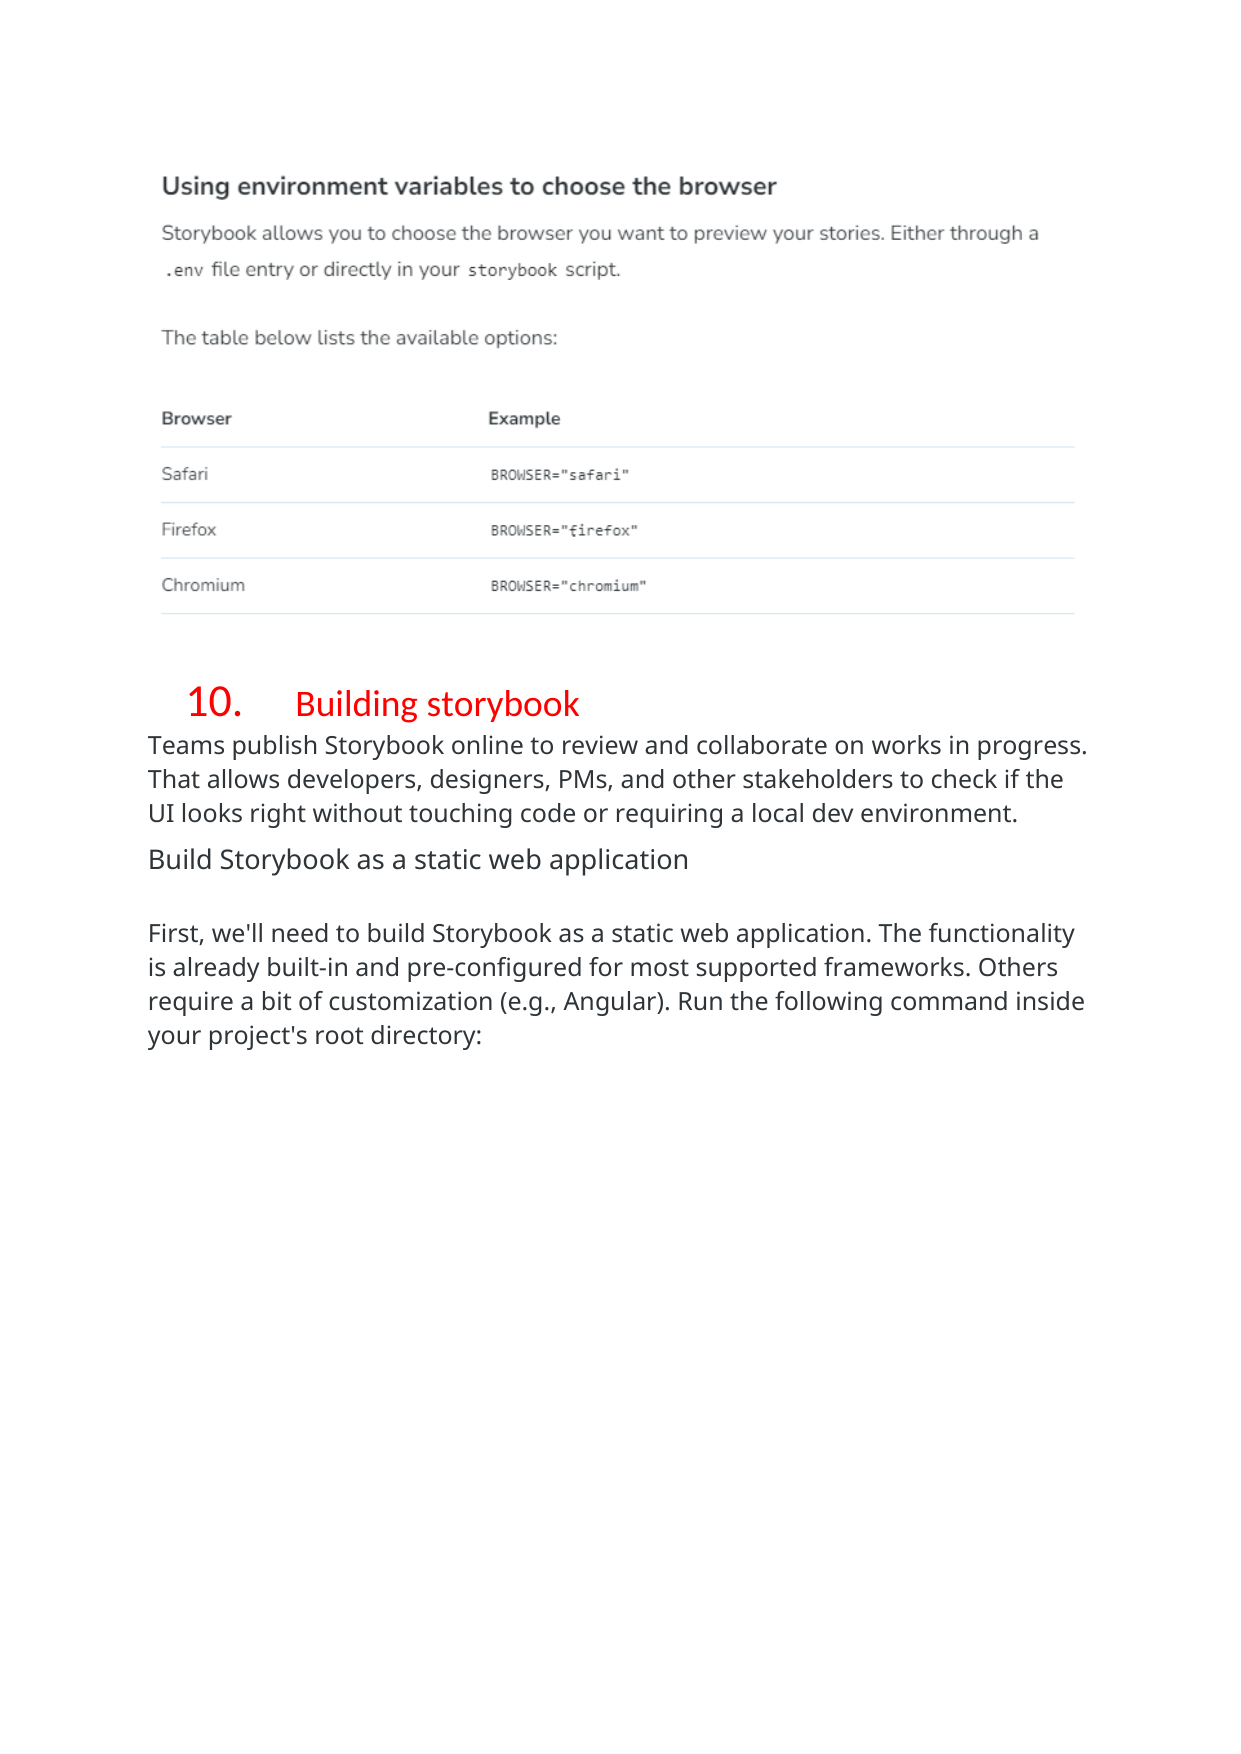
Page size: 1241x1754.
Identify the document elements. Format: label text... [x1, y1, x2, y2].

text Teams publish Storybook online to review and collaborate on works in progress. That allows developers, designers, PMs, and other stakeholders to check if the UI looks right without touching code or requiring a local dev environment. [148, 728, 1093, 830]
list Building storybook [185, 672, 1093, 728]
text First, we'll need to build Storybook as a static web application. The functionality is already built-in and pre-configured for most supported frameworks. Others require a bit of customization (e.g., Angular). Run the following command inside your project's root directory: [148, 915, 1093, 1051]
subtitle Build Storybook as a static web application [148, 834, 1093, 878]
picture [147, 147, 1093, 626]
